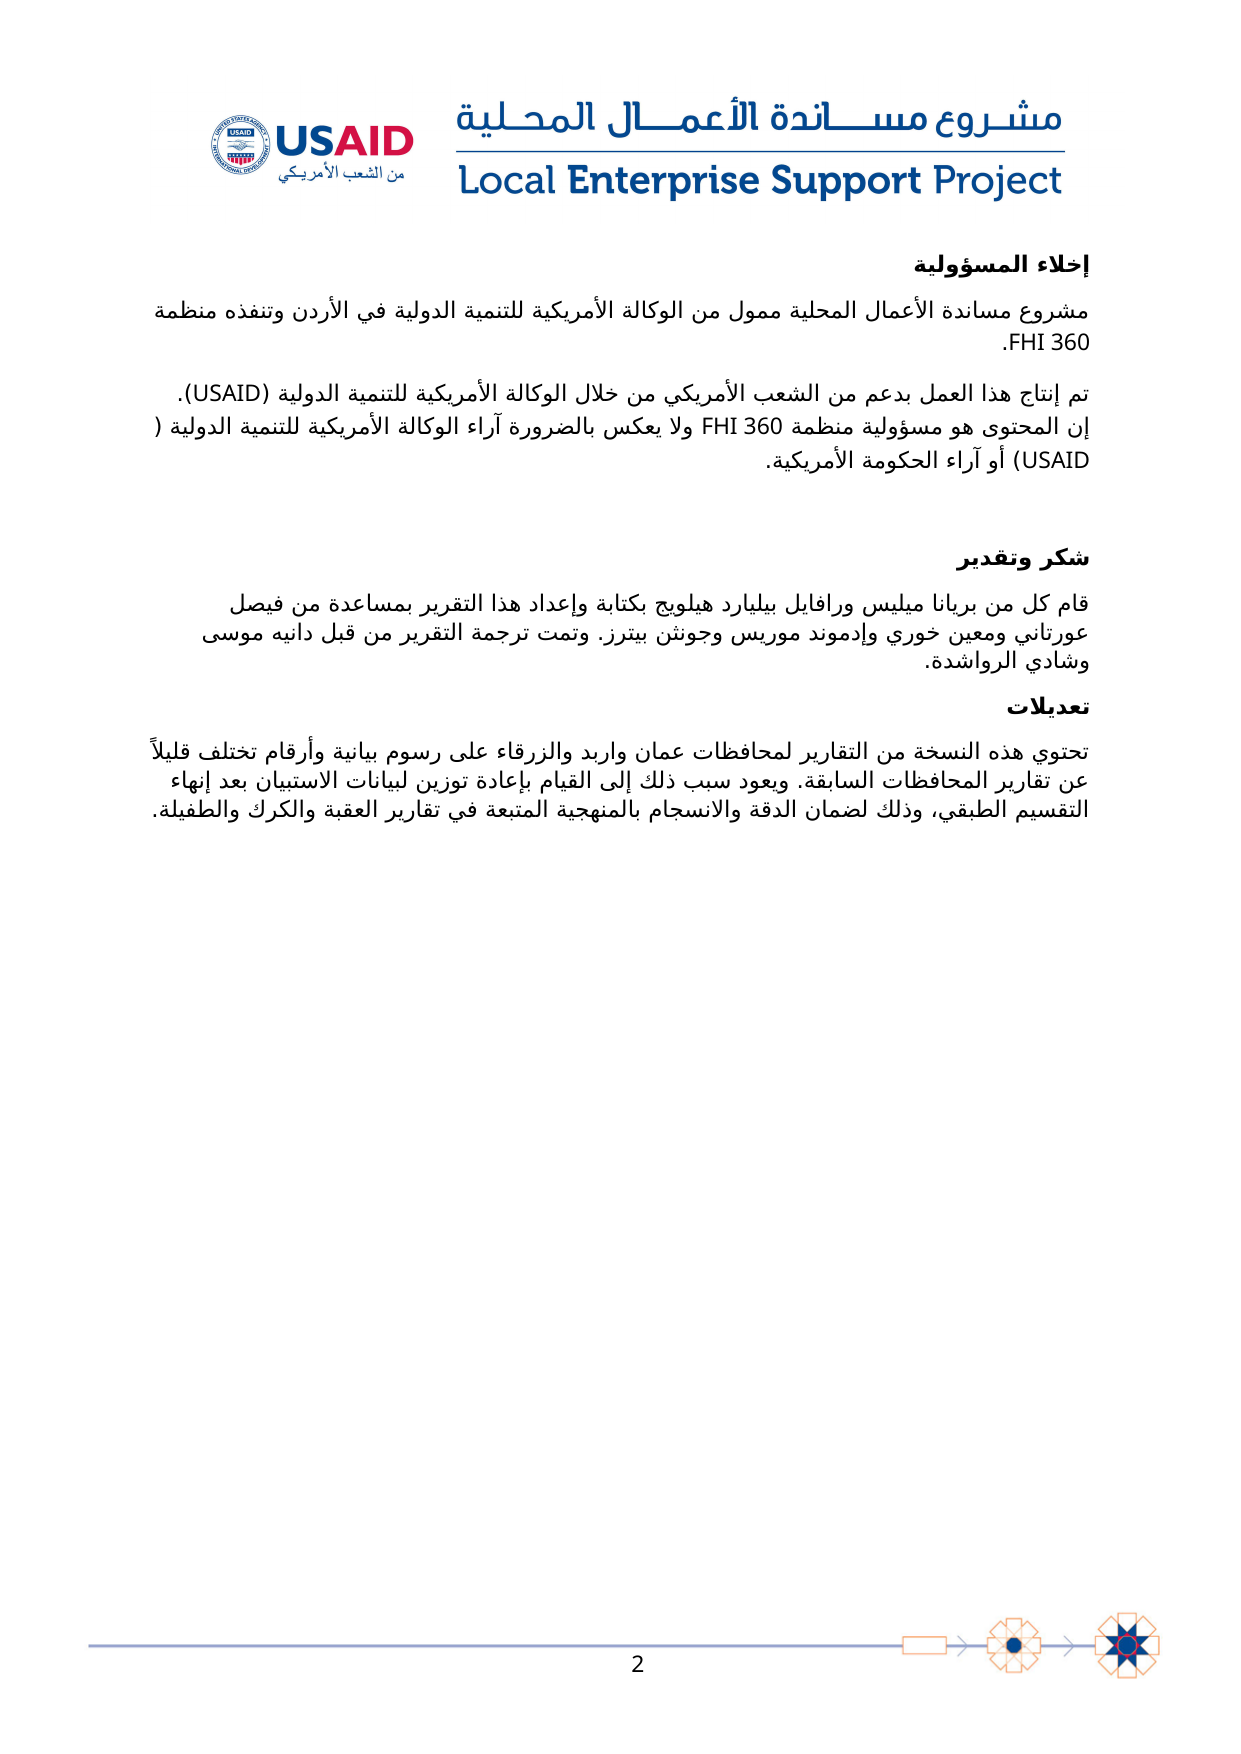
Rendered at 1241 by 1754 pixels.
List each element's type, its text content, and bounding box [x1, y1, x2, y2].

text شكر وتقدير [150, 544, 1090, 571]
picture [150, 75, 1125, 224]
picture [1, 1560, 1241, 1710]
text قام كل من بريانا ميليس ورافايل بيليارد هيلويج بكتابة وإعداد هذا التقرير بمساعدة من فيصل عورتاني ومعين خوري وإدموند موريس وجونثن بيترز. وتمت ترجمة التقرير من قبل دانيه موسى وشادي الرواشدة. [150, 590, 1090, 674]
text تم إنتاج هذا العمل بدعم من الشعب الأمريكي من خلال الوكالة الأمريكية للتنمية الدولية (USAID). إن المحتوى هو مسؤولية منظمة FHI 360 ولا يعكس بالضرورة آراء الوكالة الأمريكية للتنمية الدولية (USAID) أو آراء الحكومة الأمريكية. [150, 377, 1090, 475]
text مشروع مساندة الأعمال المحلية ممول من الوكالة الأمريكية للتنمية الدولية في الأردن وتنفذه منظمة FHI 360. [150, 297, 1090, 357]
text إخلاء المسؤولية [150, 252, 1090, 278]
text تحتوي هذه النسخة من التقارير لمحافظات عمان واربد والزرقاء على رسوم بيانية وأرقام تختلف قليلاً عن تقارير المحافظات السابقة. ويعود سبب ذلك إلى القيام بإعادة توزين لبيانات الاستبيان بعد إنهاء التقسيم الطبقي، وذلك لضمان الدقة والانسجام بالمنهجية المتبعة في تقارير العقبة والكرك والطفيلة. [150, 738, 1090, 822]
text تعديلات [150, 693, 1090, 719]
